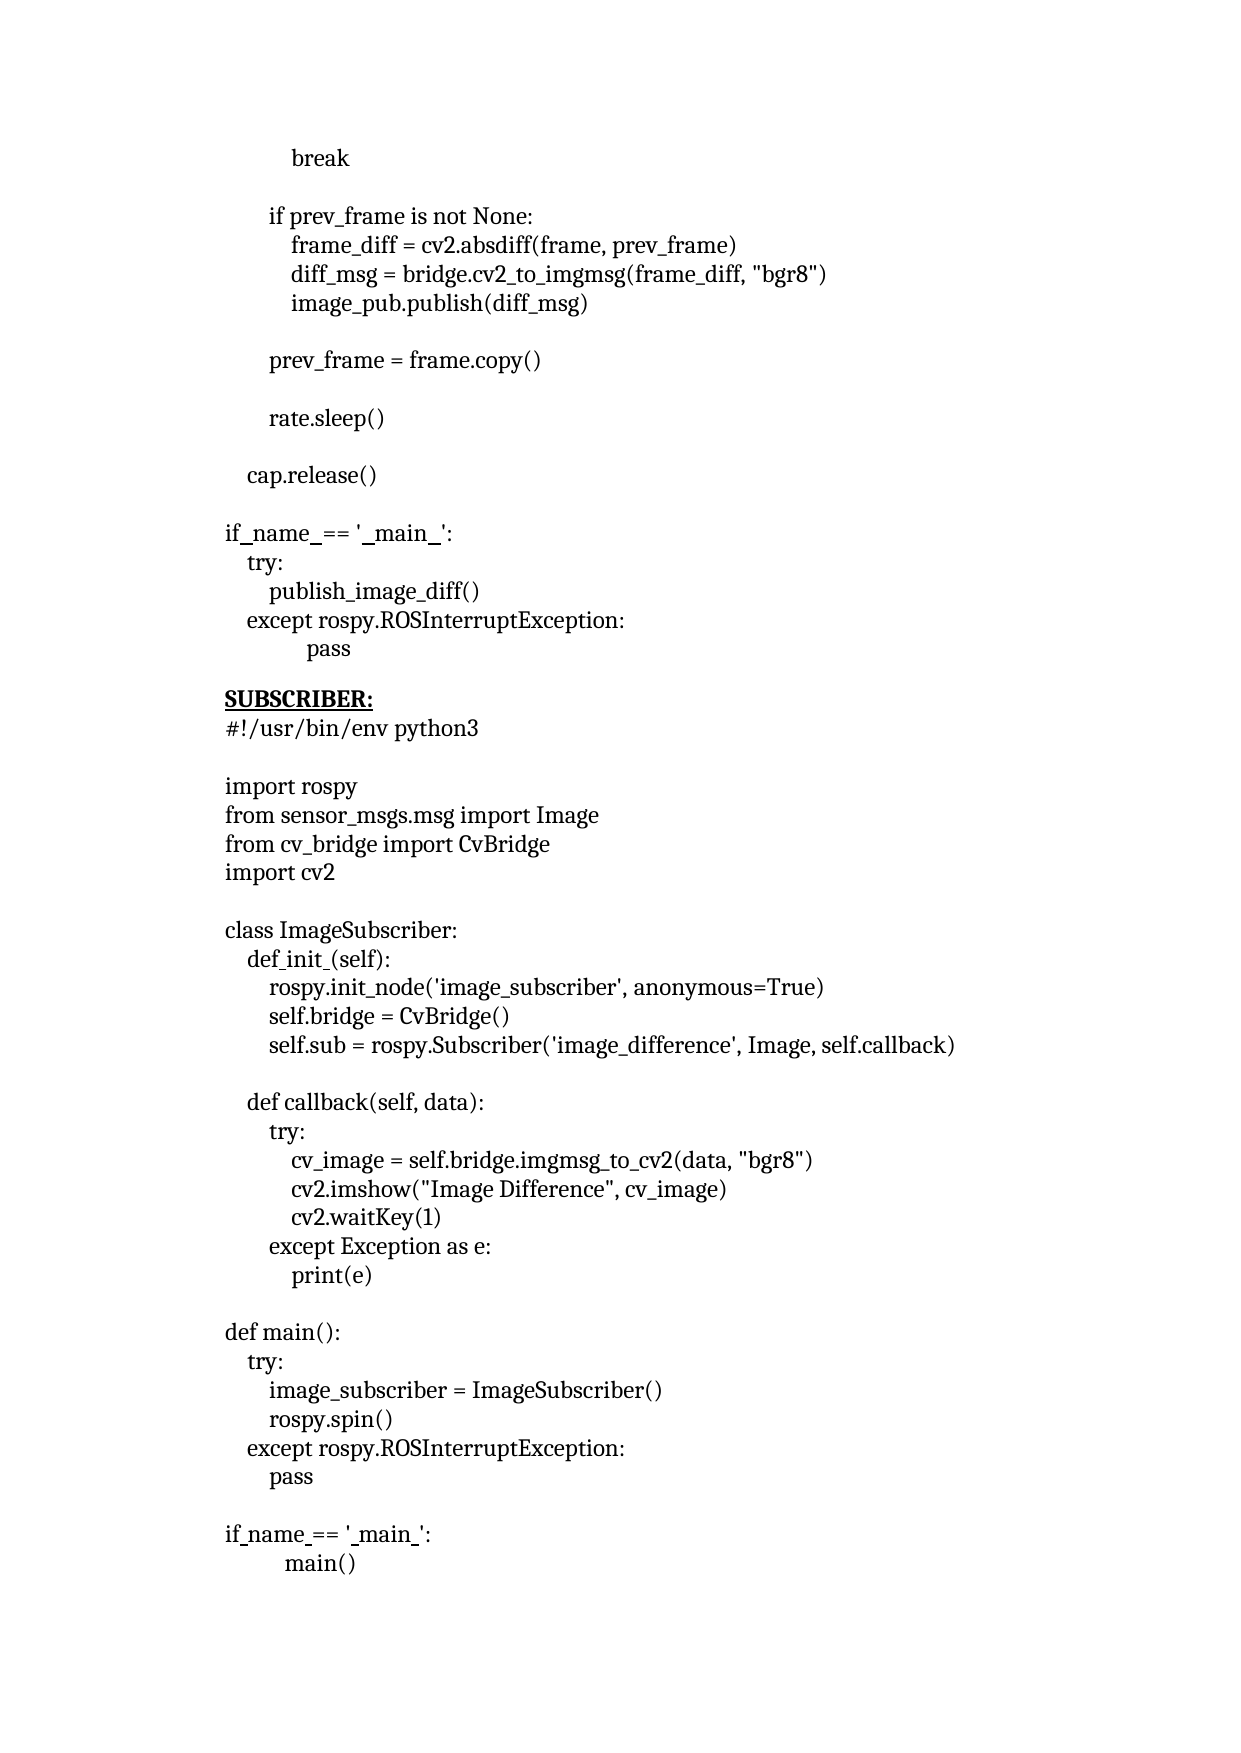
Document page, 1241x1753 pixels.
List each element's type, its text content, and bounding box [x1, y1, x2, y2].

text if name == ' main ': try: [225, 519, 477, 576]
text rospy.init_node('image_subscriber', anonymous=True) self.bridge = CvBridge() [269, 973, 886, 1031]
text if prev_frame is not None: [269, 201, 1151, 231]
text diff_msg = bridge.cv2_to_imgmsg(frame_diff, "bgr8") image_pub.publish(diff_msg) [291, 260, 850, 317]
text prev_frame = frame.copy() rate.sleep() [269, 346, 556, 432]
subtitle SUBSCRIBER: [225, 684, 1151, 713]
text break [291, 144, 1151, 172]
text cv_image = self.bridge.imgmsg_to_cv2(data, "bgr8") cv2.imshow("Image Difference", cv_image) cv2.waitKey(1) [291, 1146, 840, 1232]
text self.sub = rospy.Subscriber('image_difference', Image, self.callback) [269, 1031, 1151, 1059]
text except rospy.ROSInterruptException: pass [247, 1433, 648, 1491]
text import rospy [225, 771, 1151, 801]
text image_subscriber = ImageSubscriber() rospy.spin() [269, 1376, 684, 1433]
text #!/usr/bin/env python3 [225, 713, 1151, 743]
text except rospy.ROSInterruptException: pass [247, 606, 647, 663]
text publish_image_diff() [269, 576, 1151, 606]
text if name == ' main ': main() [225, 1520, 477, 1577]
text from sensor_msgs.msg import Image from cv_bridge import CvBridge import cv2 [225, 801, 618, 887]
text class ImageSubscriber: def init (self): [225, 916, 472, 973]
text def main(): try: [225, 1318, 346, 1376]
text cap.release() [247, 461, 1151, 490]
text def callback(self, data): try: [247, 1088, 496, 1146]
text frame_diff = cv2.absdiff(frame, prev_frame) [291, 231, 1151, 260]
text except Exception as e: print(e) [269, 1232, 506, 1289]
